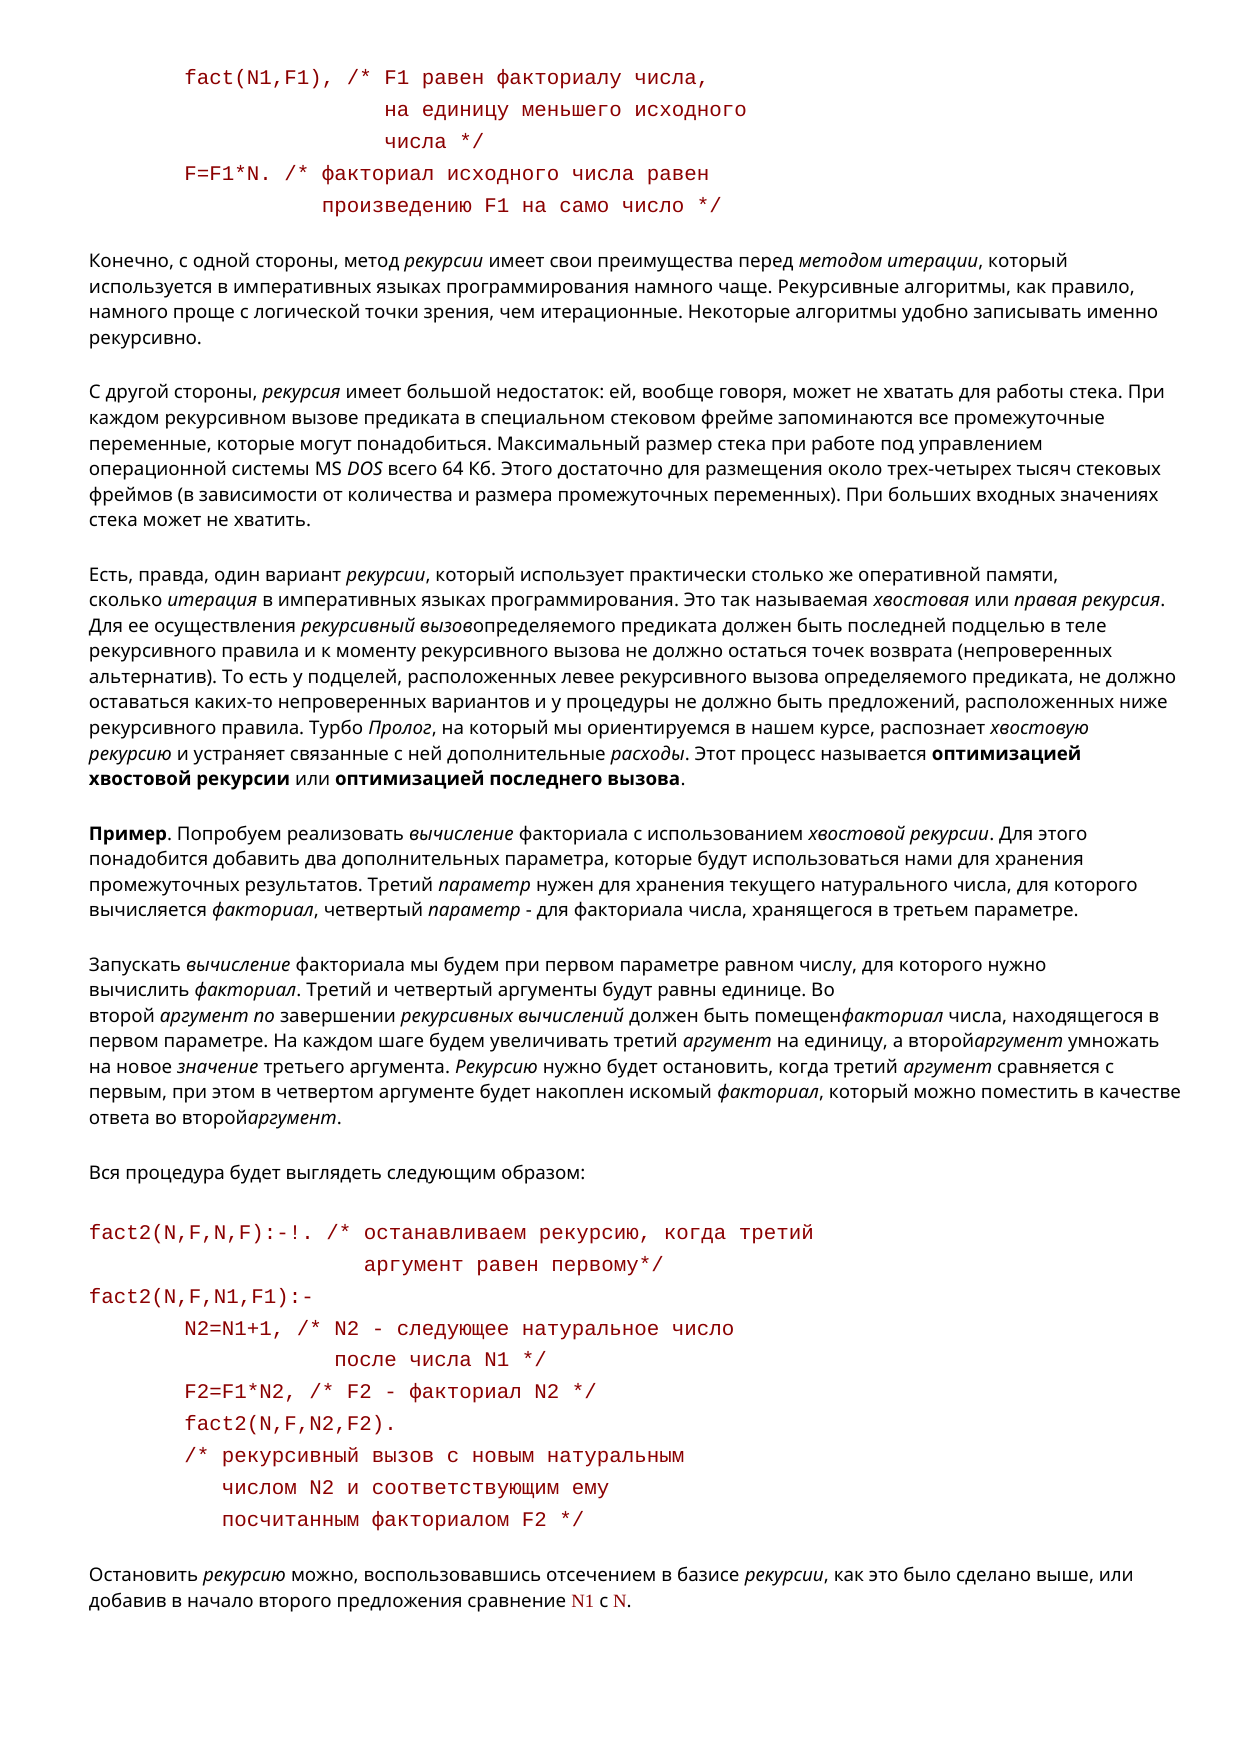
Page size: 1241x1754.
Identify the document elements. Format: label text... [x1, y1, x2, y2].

text F2=F1*N2, /* F2 - факториал N2 */ [89, 1373, 1181, 1405]
text Остановить рекурсию можно, воспользовавшись отсечением в базисе рекурсии, как это было сделано выше, или добавив в начало второго предложения сравнение N1 с N. [89, 1562, 1181, 1613]
text произведению F1 на само число */ [89, 187, 1181, 218]
text после числа N1 */ [89, 1341, 1181, 1373]
text fact2(N,F,N1,F1):- [89, 1277, 1181, 1309]
text на единицу меньшего исходного [89, 91, 1181, 123]
text /* рекурсивный вызов с новым натуральным [89, 1437, 1181, 1469]
text числа */ [89, 123, 1181, 155]
text С другой стороны, рекурсия имеет большой недостаток: ей, вообще говоря, может не хватать для работы стека. При каждом рекурсивном вызове предиката в специальном стековом фрейме запоминаются все промежуточные переменные, которые могут понадобиться. Максимальный размер стека при работе под управлением операционной системы MS DOS всего 64 Кб. Этого достаточно для размещения около трех-четырех тысяч стековых фреймов (в зависимости от количества и размера промежуточных переменных). При больших входных значениях стека может не хватить. [89, 379, 1181, 532]
text аргумент равен первому*/ [89, 1246, 1181, 1277]
text N2=N1+1, /* N2 - следующее натуральное число [89, 1309, 1181, 1341]
text посчитанным факториалом F2 */ [89, 1501, 1181, 1532]
text Запускать вычисление факториала мы будем при первом параметре равном числу, для которого нужно вычислить факториал. Третий и четвертый аргументы будут равны единице. Во второй аргумент по завершении рекурсивных вычислений должен быть помещенфакториал числа, находящегося в первом параметре. На каждом шаге будем увеличивать третий аргумент на единицу, а второйаргумент умножать на новое значение третьего аргумента. Рекурсию нужно будет остановить, когда третий аргумент сравняется с первым, при этом в четвертом аргументе будет накоплен искомый факториал, который можно поместить в качестве ответа во второйаргумент. [89, 951, 1181, 1130]
text Вся процедура будет выглядеть следующим образом: [89, 1159, 1181, 1184]
text fact(N1,F1), /* F1 равен факториалу числа, [89, 59, 1181, 91]
text F=F1*N. /* факториал исходного числа равен [89, 155, 1181, 187]
text числом N2 и соответствующим ему [89, 1469, 1181, 1501]
text Пример. Попробуем реализовать вычисление факториала с использованием хвостовой рекурсии. Для этого понадобится добавить два дополнительных параметра, которые будут использоваться нами для хранения промежуточных результатов. Третий параметр нужен для хранения текущего натурального числа, для которого вычисляется факториал, четвертый параметр - для факториала числа, хранящегося в третьем параметре. [89, 820, 1181, 922]
text fact2(N,F,N2,F2). [89, 1405, 1181, 1437]
text Конечно, с одной стороны, метод рекурсии имеет свои преимущества перед методом итерации, который используется в императивных языках программирования намного чаще. Рекурсивные алгоритмы, как правило, намного проще с логической точки зрения, чем итерационные. Некоторые алгоритмы удобно записывать именно рекурсивно. [89, 248, 1181, 350]
text Есть, правда, один вариант рекурсии, который использует практически столько же оперативной памяти, сколько итерация в императивных языках программирования. Это так называемая хвостовая или правая рекурсия. Для ее осуществления рекурсивный вызовопределяемого предиката должен быть последней подцелью в теле рекурсивного правила и к моменту рекурсивного вызова не должно остаться точек возврата (непроверенных альтернатив). То есть у подцелей, расположенных левее рекурсивного вызова определяемого предиката, не должно оставаться каких-то непроверенных вариантов и у процедуры не должно быть предложений, расположенных ниже рекурсивного правила. Турбо Пролог, на который мы ориентируемся в нашем курсе, распознает хвостовую рекурсию и устраняет связанные с ней дополнительные расходы. Этот процесс называется оптимизацией хвостовой рекурсии или оптимизацией последнего вызова. [89, 561, 1181, 791]
text fact2(N,F,N,F):-!. /* останавливаем рекурсию, когда третий [89, 1214, 1181, 1246]
